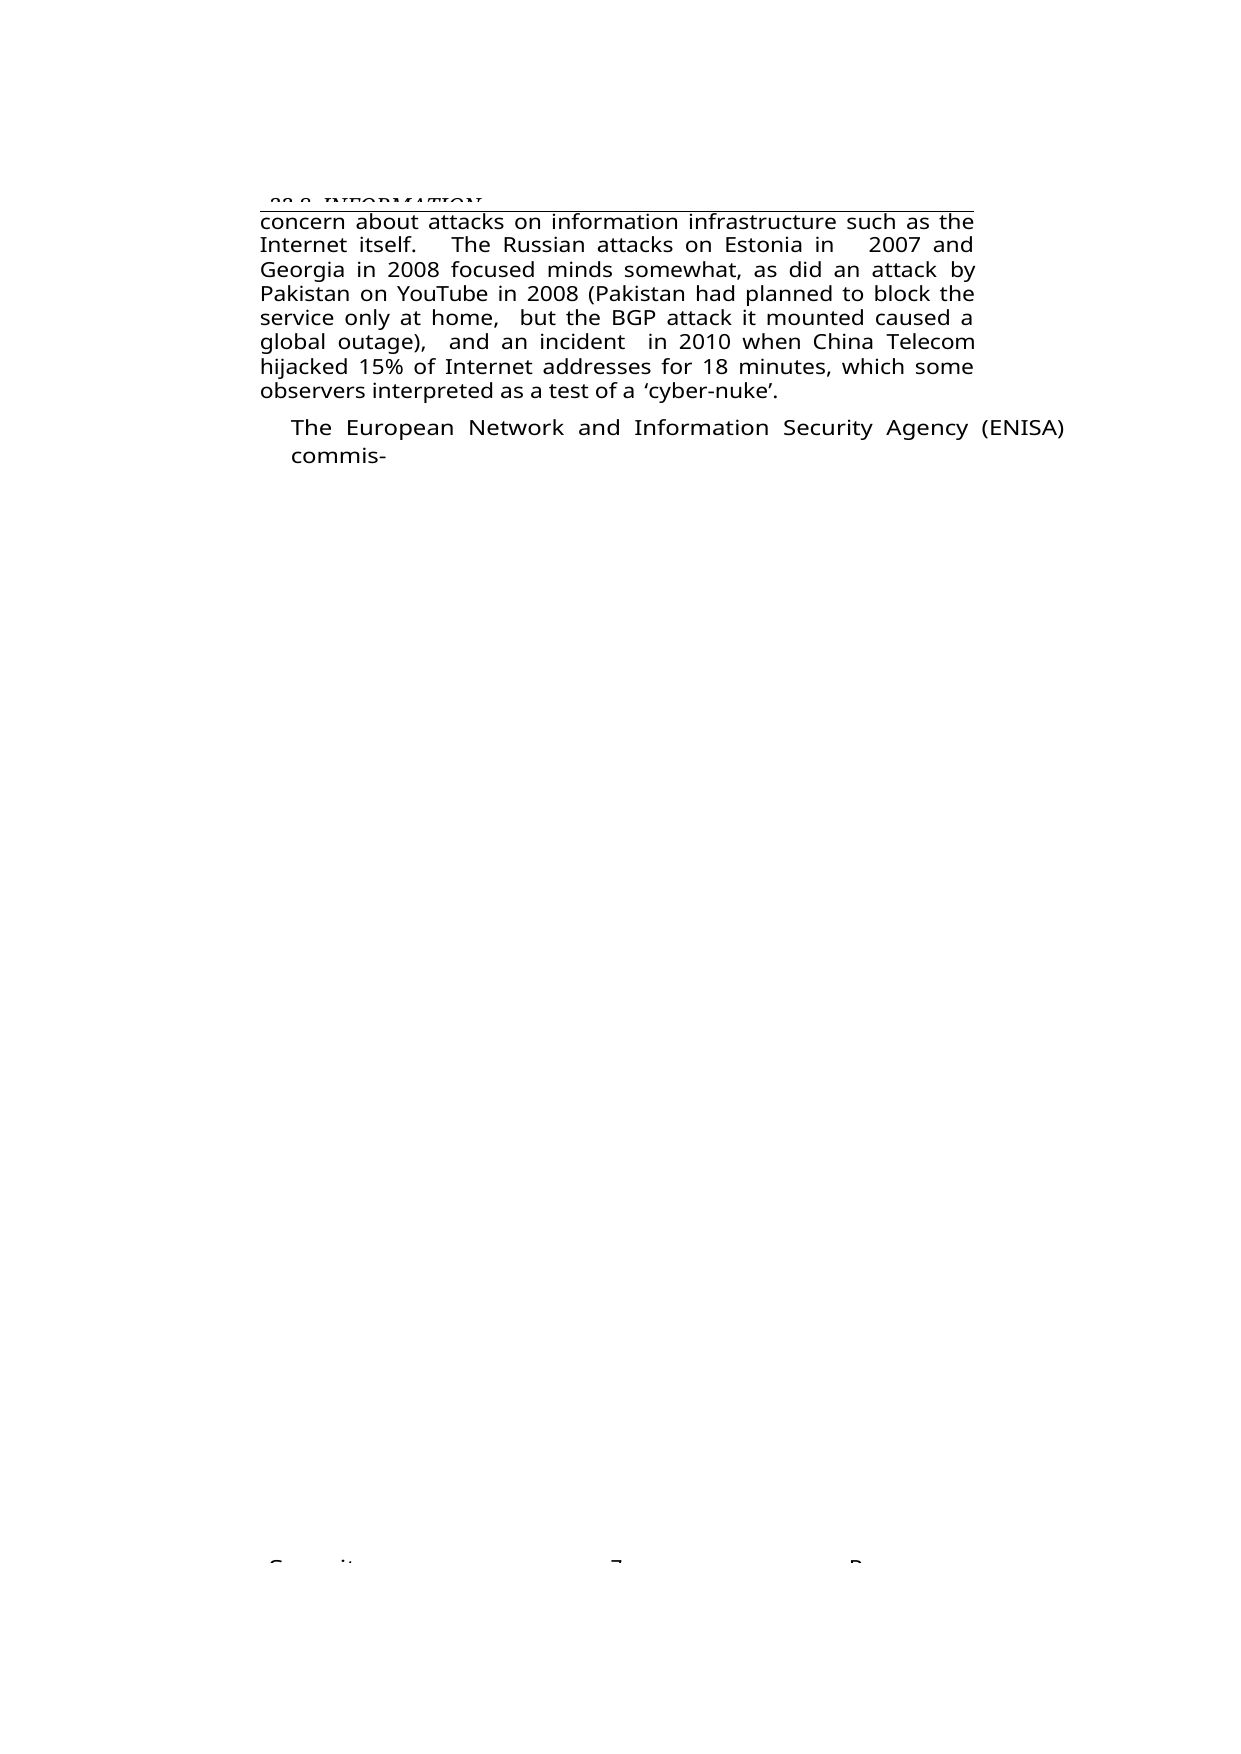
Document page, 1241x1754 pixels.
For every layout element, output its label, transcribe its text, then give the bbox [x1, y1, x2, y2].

text The European Network and Information Security Agency (ENISA) commis- [291, 413, 1065, 470]
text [259, 210, 975, 404]
